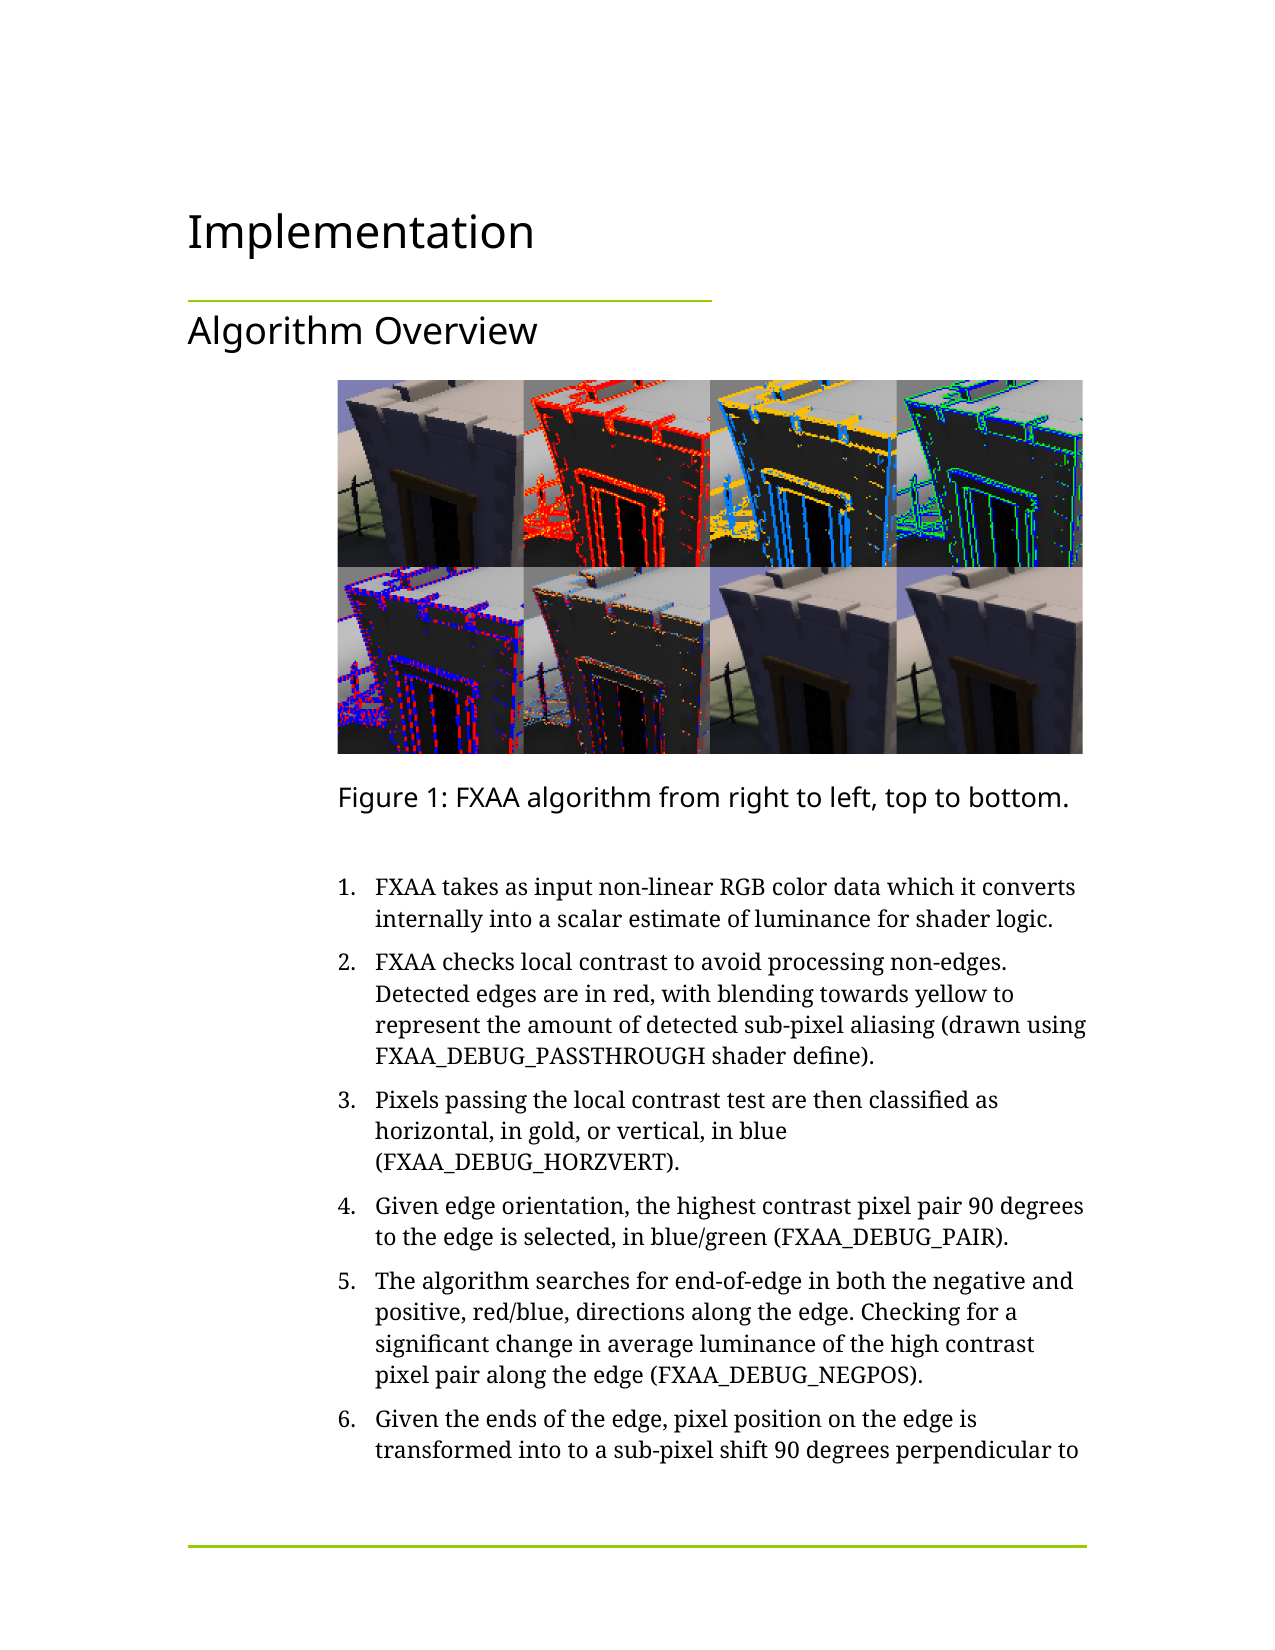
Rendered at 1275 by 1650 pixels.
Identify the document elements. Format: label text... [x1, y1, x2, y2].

list Given edge orientation, the highest contrast pixel pair 90 degrees to the edge is selected, in blue/green (FXAA_DEBUG_PAIR). [337, 1190, 1087, 1252]
list FXAA takes as input non-linear RGB color data which it converts internally into a scalar estimate of luminance for shader logic. [337, 871, 1087, 934]
picture [337, 380, 1083, 754]
list The algorithm searches for end-of-edge in both the negative and positive, red/blue, directions along the edge. Checking for a significant change in average luminance of the high contrast pixel pair along the edge (FXAA_DEBUG_NEGPOS). [337, 1265, 1087, 1390]
list FXAA checks local contrast to avoid processing non-edges. Detected edges are in red, with blending towards yellow to represent the amount of detected sub-pixel aliasing (drawn using FXAA_DEBUG_PASSTHROUGH shader define). [337, 946, 1087, 1071]
text Figure 1: FXAA algorithm from right to left, top to bottom. [337, 778, 1087, 815]
subtitle Algorithm Overview [187, 301, 712, 355]
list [337, 1402, 1087, 1465]
list Pixels passing the local contrast test are then classified as horizontal, in gold, or vertical, in blue (FXAA_DEBUG_HORZVERT). [337, 1084, 1087, 1177]
subtitle Implementation [187, 200, 1087, 262]
